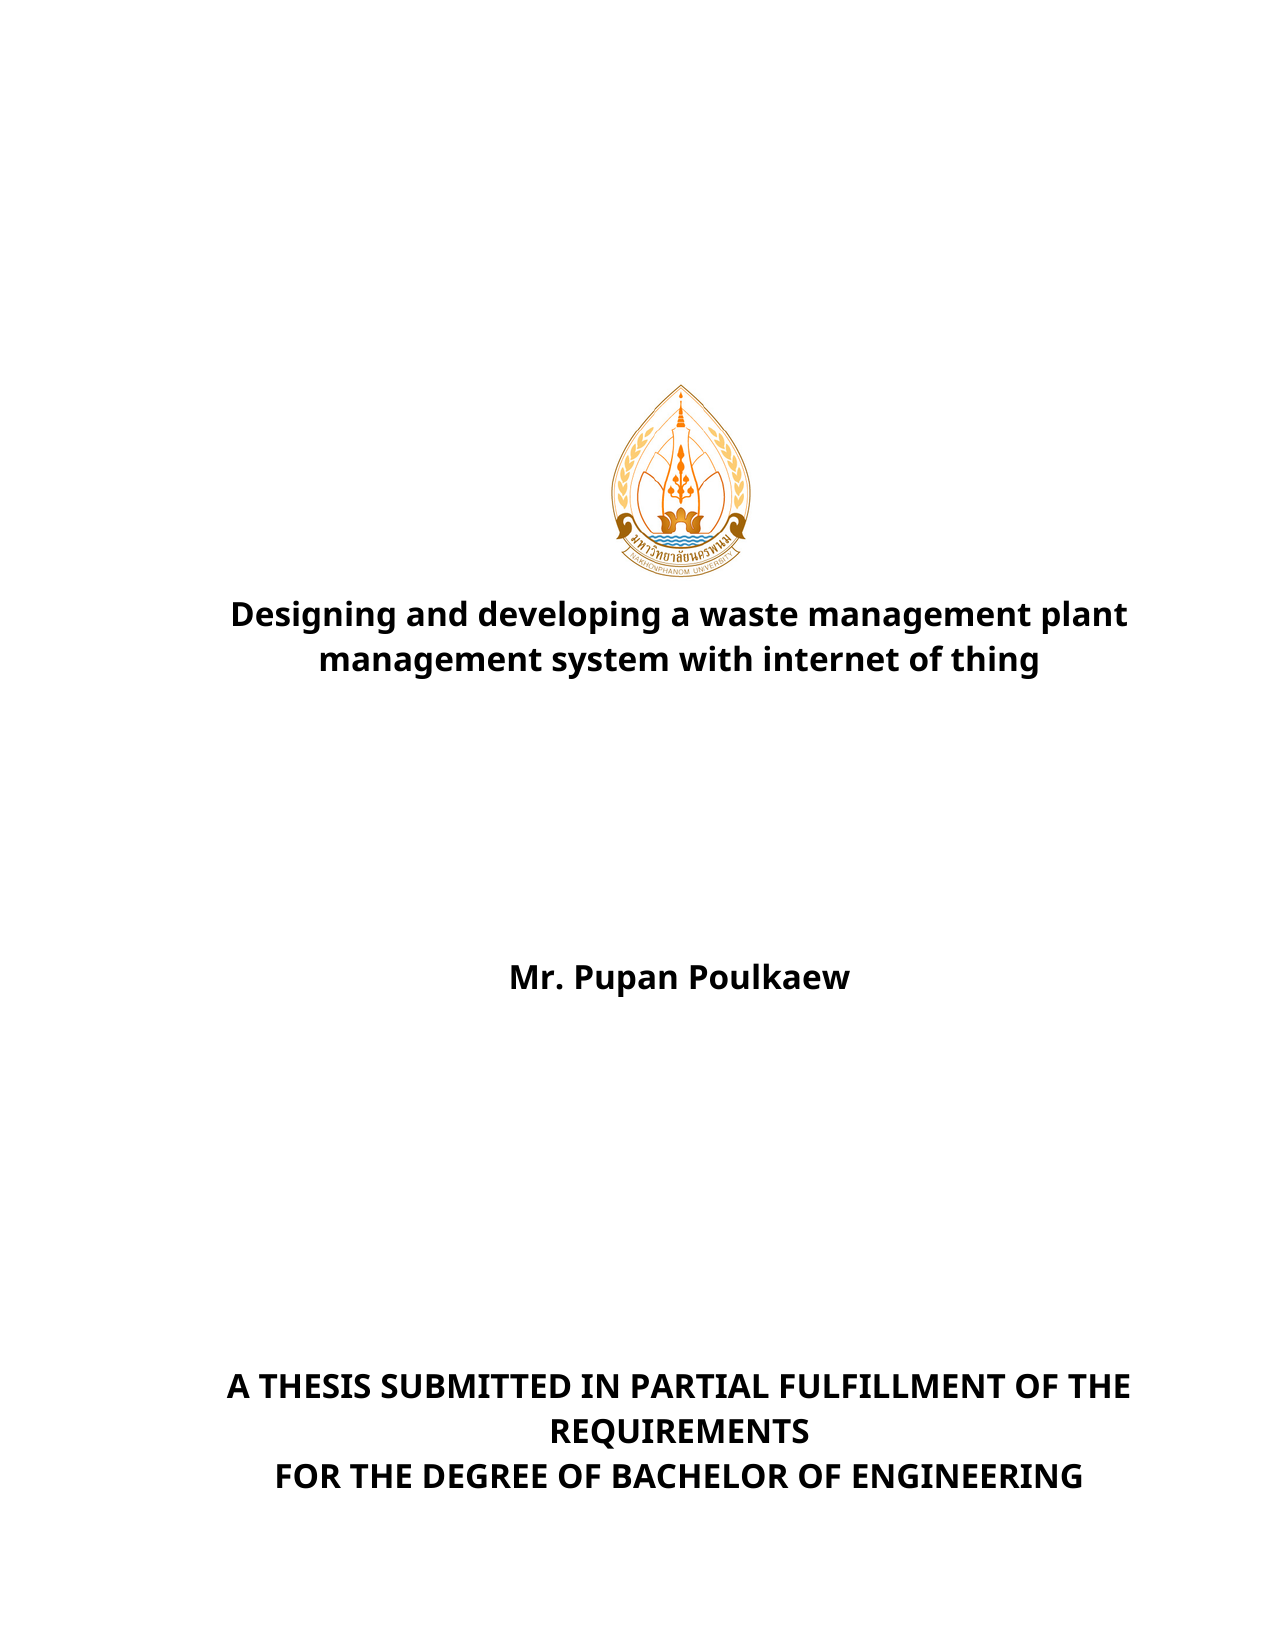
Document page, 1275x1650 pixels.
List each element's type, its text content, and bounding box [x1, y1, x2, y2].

text A THESIS SUBMITTED IN PARTIAL FULFILLMENT OF THE REQUIREMENTS [207, 1362, 1152, 1453]
text Mr. Pupan Poulkaew [207, 954, 1152, 999]
text Designing and developing a waste management plant management system with internet of thing [207, 590, 1152, 681]
text FOR THE DEGREE OF BACHELOR OF ENGINEERING [207, 1453, 1152, 1499]
picture [606, 380, 753, 584]
